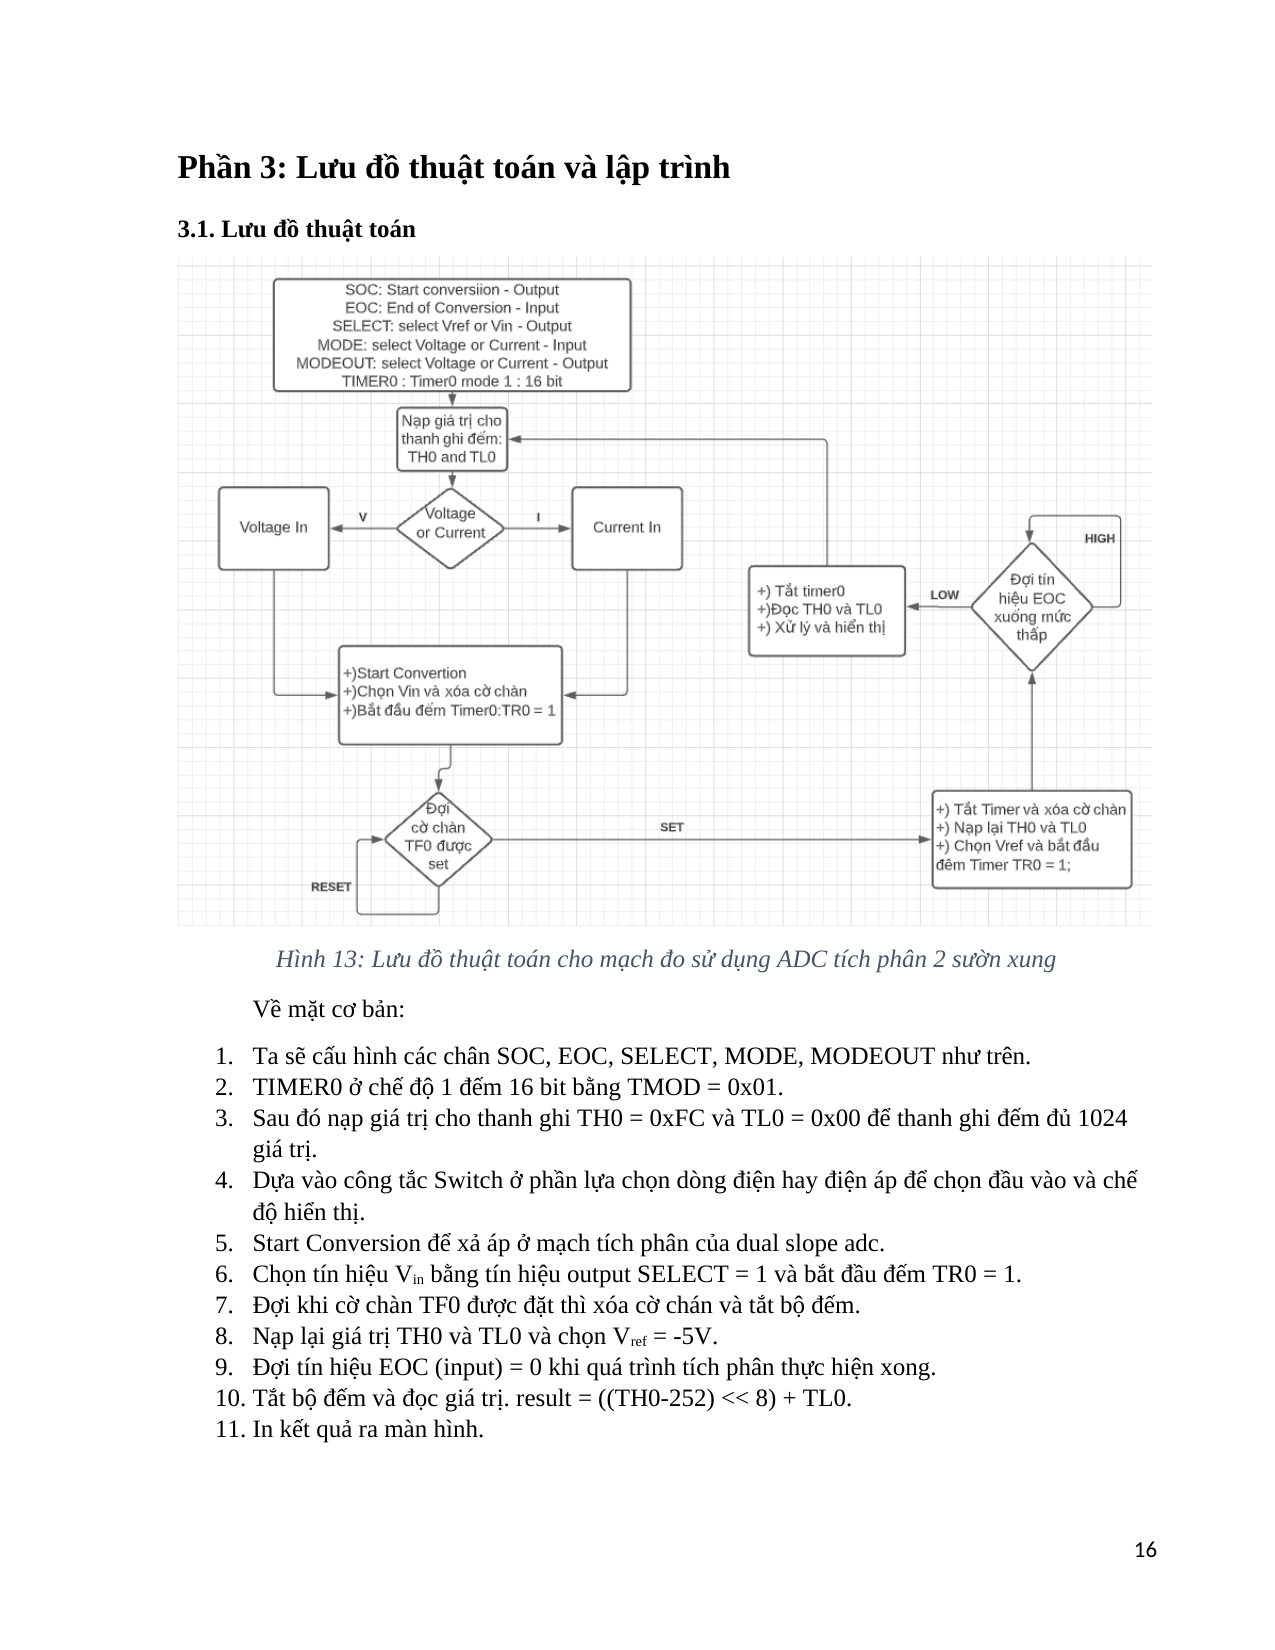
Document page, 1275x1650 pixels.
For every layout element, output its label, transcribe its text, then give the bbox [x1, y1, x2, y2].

list Đợi tín hiệu EOC (input) = 0 khi quá trình tích phân thực hiện xong. [215, 1352, 1157, 1381]
list Tắt bộ đếm và đọc giá trị. result = ((TH0-252) << 8) + TL0. [215, 1383, 1157, 1412]
list In kết quả ra màn hình. [215, 1414, 1157, 1443]
list Chọn tín hiệu Vin bằng tín hiệu output SELECT = 1 và bắt đầu đếm TR0 = 1. [215, 1259, 1157, 1287]
list Dựa vào công tắc Switch ở phần lựa chọn dòng điện hay điện áp để chọn đầu vào và chế độ hiển thị. [215, 1166, 1157, 1225]
list Đợi khi cờ chàn TF0 được đặt thì xóa cờ chán và tắt bộ đếm. [215, 1290, 1157, 1318]
list Start Conversion để xả áp ở mạch tích phân của dual slope adc. [215, 1228, 1157, 1256]
list Nạp lại giá trị TH0 và TL0 và chọn Vref = -5V. [215, 1321, 1157, 1349]
list TIMER0 ở chế độ 1 đếm 16 bit bằng TMOD = 0x01. [215, 1072, 1157, 1101]
picture [177, 257, 1153, 926]
subtitle Phần 3: Lưu đồ thuật toán và lập trình [177, 148, 1157, 186]
list Sau đó nạp giá trị cho thanh ghi TH0 = 0xFC và TL0 = 0x00 để thanh ghi đếm đủ 1024 giá trị. [215, 1103, 1157, 1163]
text Về mặt cơ bản: [177, 994, 1157, 1022]
list Ta sẽ cấu hình các chân SOC, EOC, SELECT, MODE, MODEOUT như trên. [215, 1041, 1157, 1070]
subtitle 3.1. Lưu đồ thuật toán [177, 214, 1157, 243]
